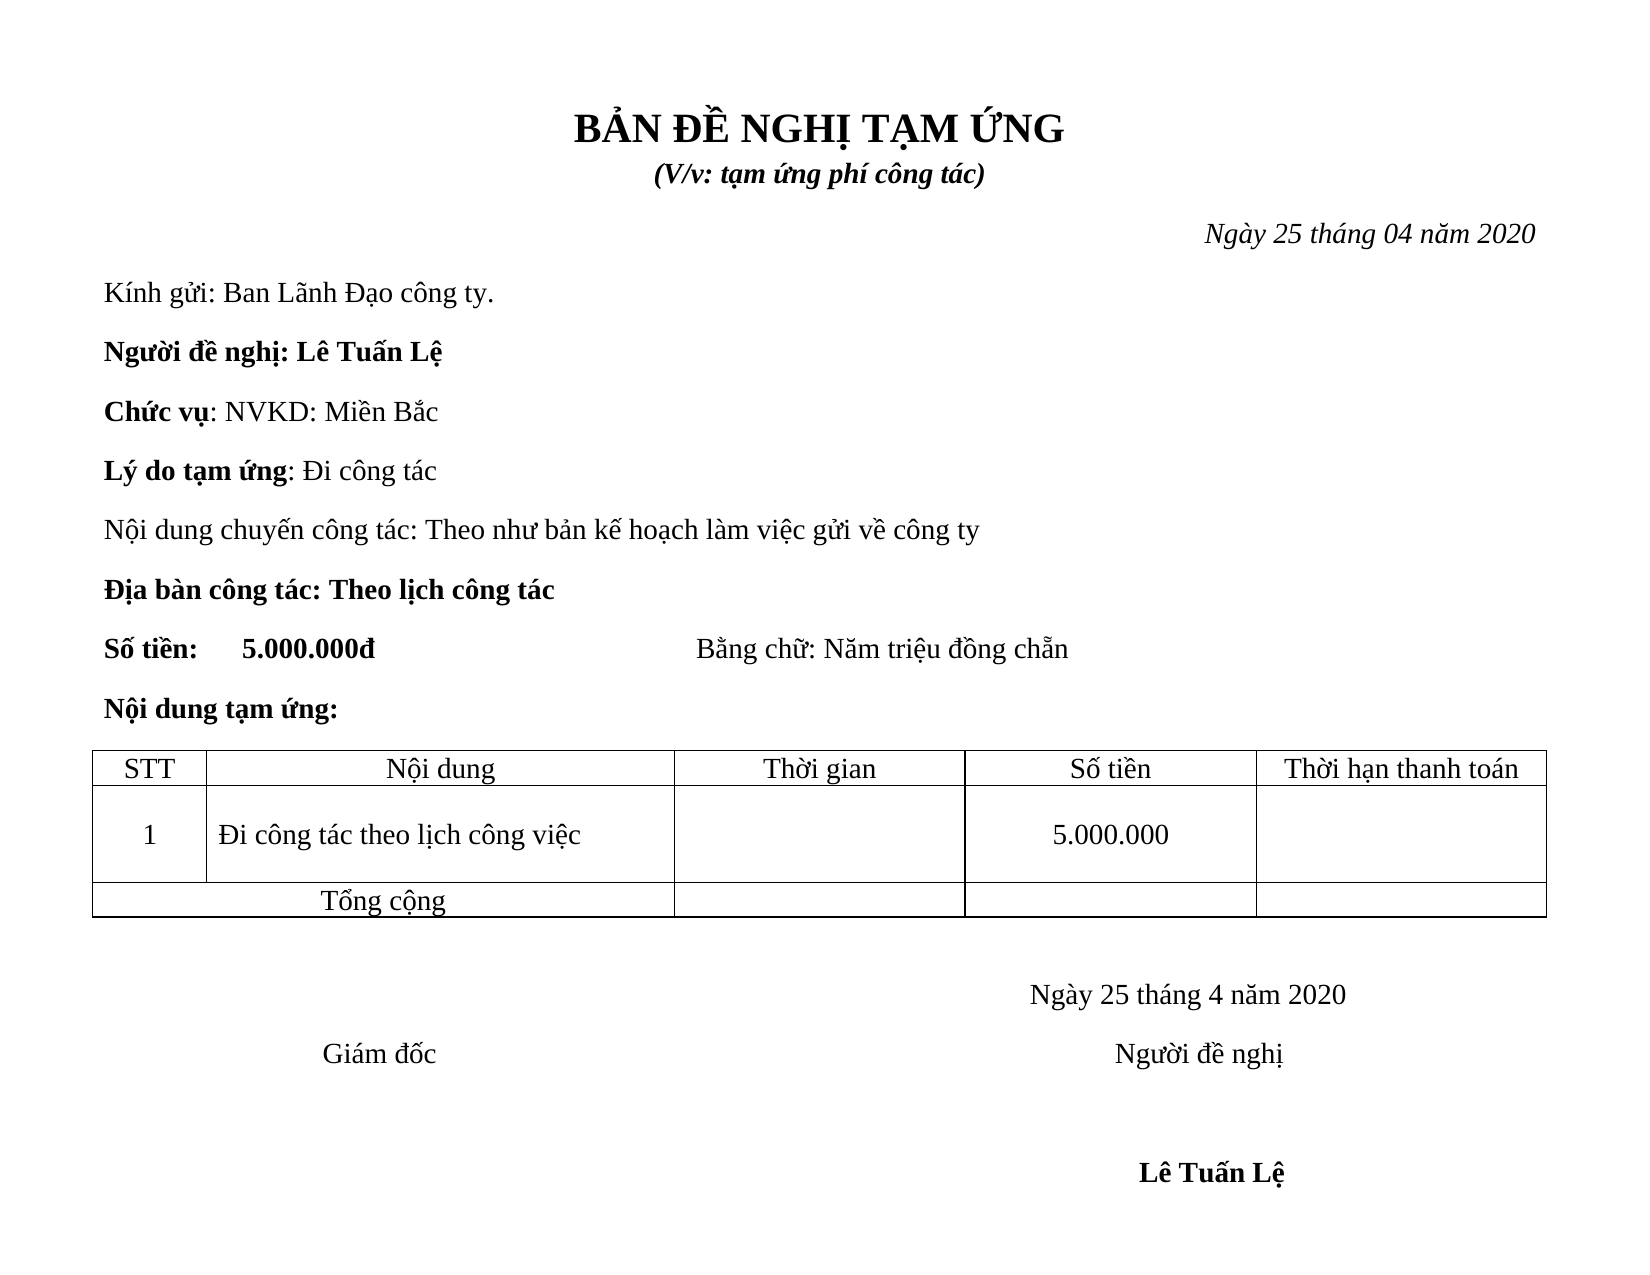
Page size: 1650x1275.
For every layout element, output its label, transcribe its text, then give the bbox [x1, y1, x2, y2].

text Nội dung tạm ứng: [103, 691, 1536, 724]
table_cell [966, 883, 1256, 916]
text Nội dung chuyến công tác: Theo như bản kế hoạch làm việc gửi về công ty [103, 513, 1536, 546]
table_cell 5.000.000 [966, 786, 1256, 882]
table_header Số tiền [966, 751, 1256, 785]
text Địa bàn công tác: Theo lịch công tác [103, 572, 1536, 606]
text Ngày 25 tháng 04 năm 2020 [103, 216, 1536, 249]
text Chức vụ: NVKD: Miền Bắc [103, 394, 1536, 427]
table_header Thời hạn thanh toán [1257, 751, 1546, 785]
table_cell Đi công tác theo lịch công việc [207, 786, 674, 882]
text BẢN ĐỀ NGHỊ TẠM ỨNG (V/v: tạm ứng phí công tác) [103, 103, 1536, 190]
text Lê Tuấn Lệ [103, 1155, 1536, 1188]
text Số tiền: 5.000.000đ Bằng chữ: Năm triệu đồng chẵn [103, 631, 1536, 665]
text Kính gửi: Ban Lãnh Đạo công ty. [103, 275, 1536, 309]
text Lý do tạm ứng: Đi công tác [103, 453, 1536, 487]
text Ngày 25 tháng 4 năm 2020 [103, 977, 1536, 1010]
table_header STT [93, 751, 206, 785]
text Giám đốc Người đề nghị [103, 1036, 1536, 1070]
table_cell [1257, 786, 1546, 882]
table_cell [675, 786, 964, 882]
text Người đề nghị: Lê Tuấn Lệ [103, 334, 1536, 368]
table_cell 1 [93, 786, 206, 882]
table_header Nội dung [207, 751, 674, 785]
table_cell Tổng cộng [93, 883, 674, 916]
table_cell [1257, 883, 1546, 916]
table_header Thời gian [675, 751, 964, 785]
table_cell [675, 883, 964, 916]
